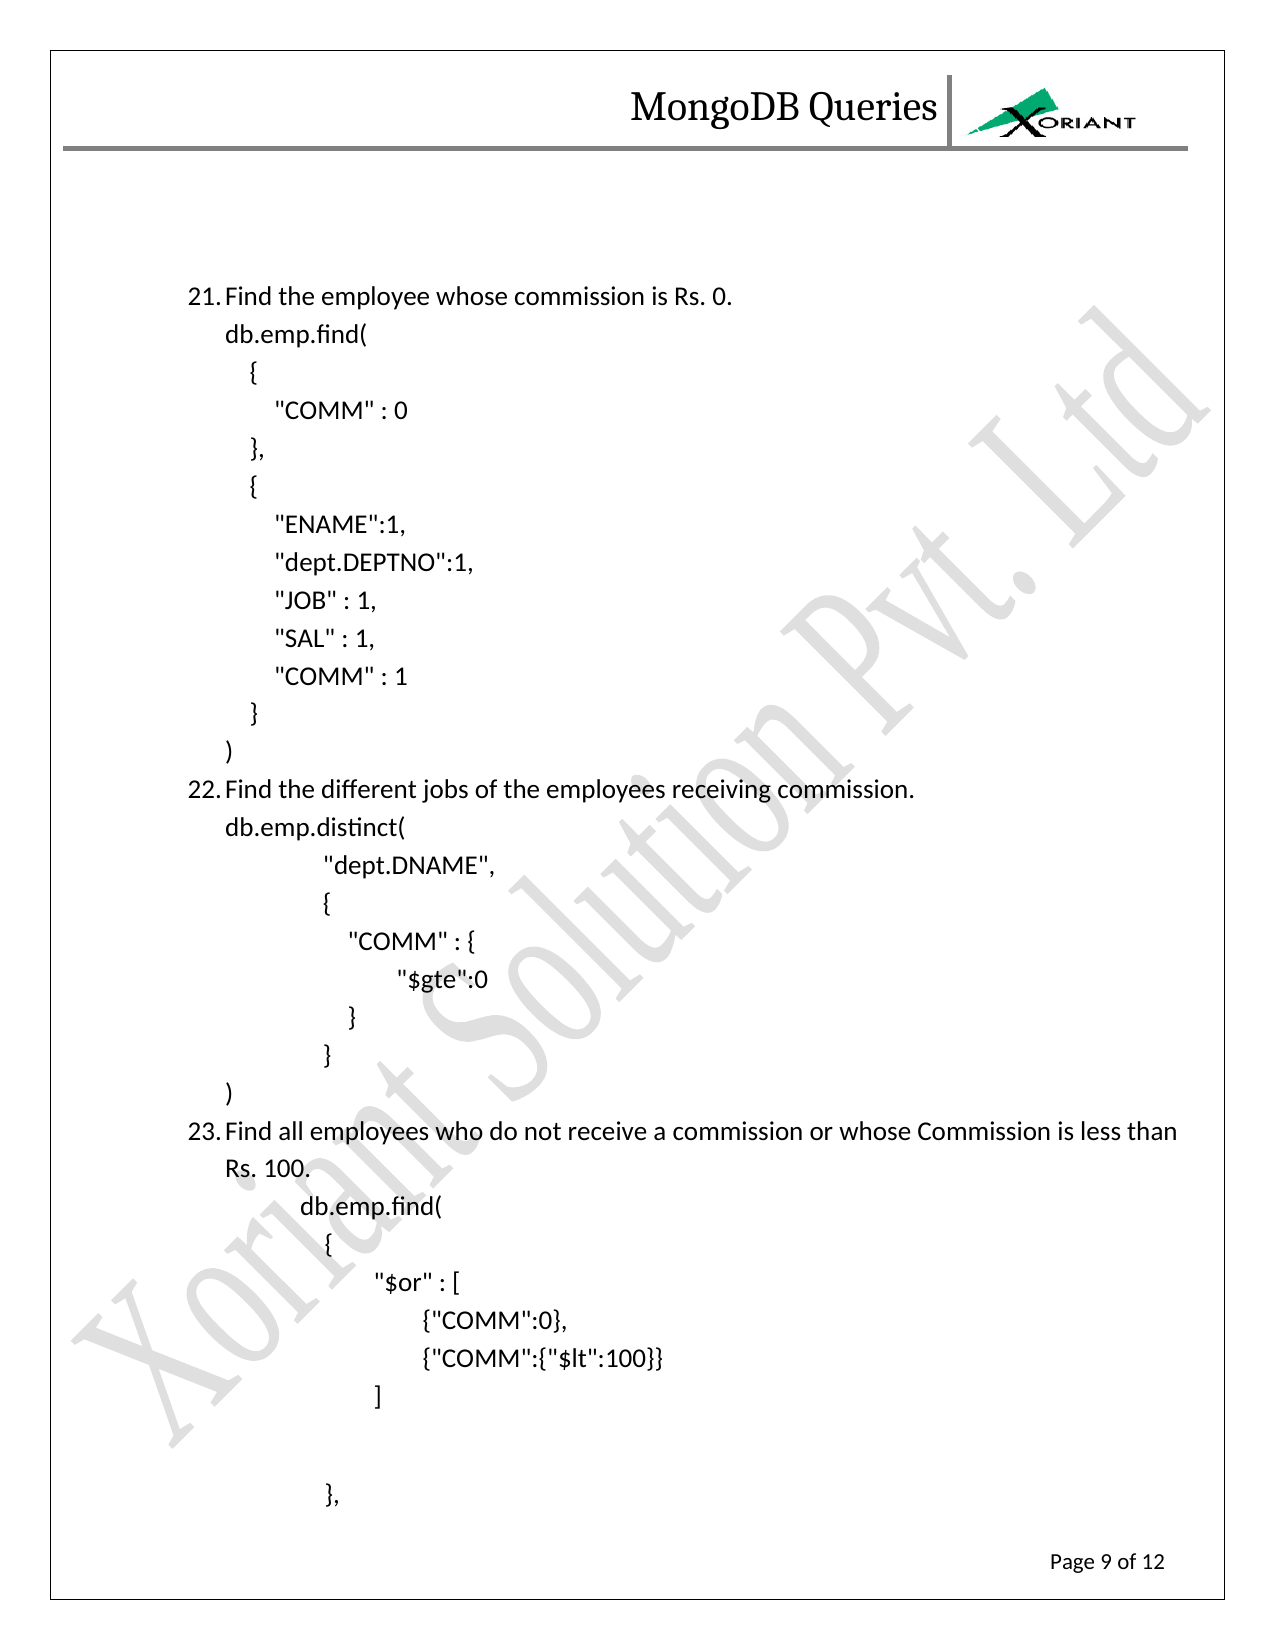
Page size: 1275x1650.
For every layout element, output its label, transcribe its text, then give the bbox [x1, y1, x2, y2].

text { [225, 355, 1200, 388]
text {"COMM":0}, [300, 1303, 1200, 1336]
text {"COMM":{"$lt":100}} [300, 1341, 1200, 1374]
list Find the different jobs of the employees receiving commission. [187, 772, 1200, 805]
text "COMM" : { [225, 924, 1200, 957]
text ) [225, 734, 1200, 767]
list Find the employee whose commission is Rs. 0. [187, 279, 1200, 312]
text db.emp.find( [225, 317, 1200, 350]
text "SAL" : 1, [225, 621, 1200, 654]
text }, [225, 431, 1200, 464]
text "$or" : [ [300, 1265, 1200, 1298]
text db.emp.find( [300, 1189, 1200, 1222]
text { [225, 886, 1200, 919]
text "COMM" : 1 [225, 659, 1200, 692]
picture [961, 82, 1154, 139]
text db.emp.distinct( [225, 810, 1200, 843]
text "$gte":0 [225, 962, 1200, 995]
text "JOB" : 1, [225, 583, 1200, 616]
text }, [300, 1477, 1200, 1511]
text "dept.DNAME", [225, 848, 1200, 881]
text "COMM" : 0 [225, 393, 1200, 426]
list Find all employees who do not receive a commission or whose Commission is less than Rs. 100. [187, 1114, 1200, 1184]
text { [300, 1227, 1200, 1260]
text "dept.DEPTNO":1, [225, 545, 1200, 578]
text { [225, 469, 1200, 502]
text } [225, 1038, 1200, 1071]
text } [225, 1000, 1200, 1033]
text } [225, 697, 1200, 729]
text "ENAME":1, [225, 507, 1200, 540]
text ] [300, 1379, 1200, 1412]
text ) [225, 1076, 1200, 1109]
